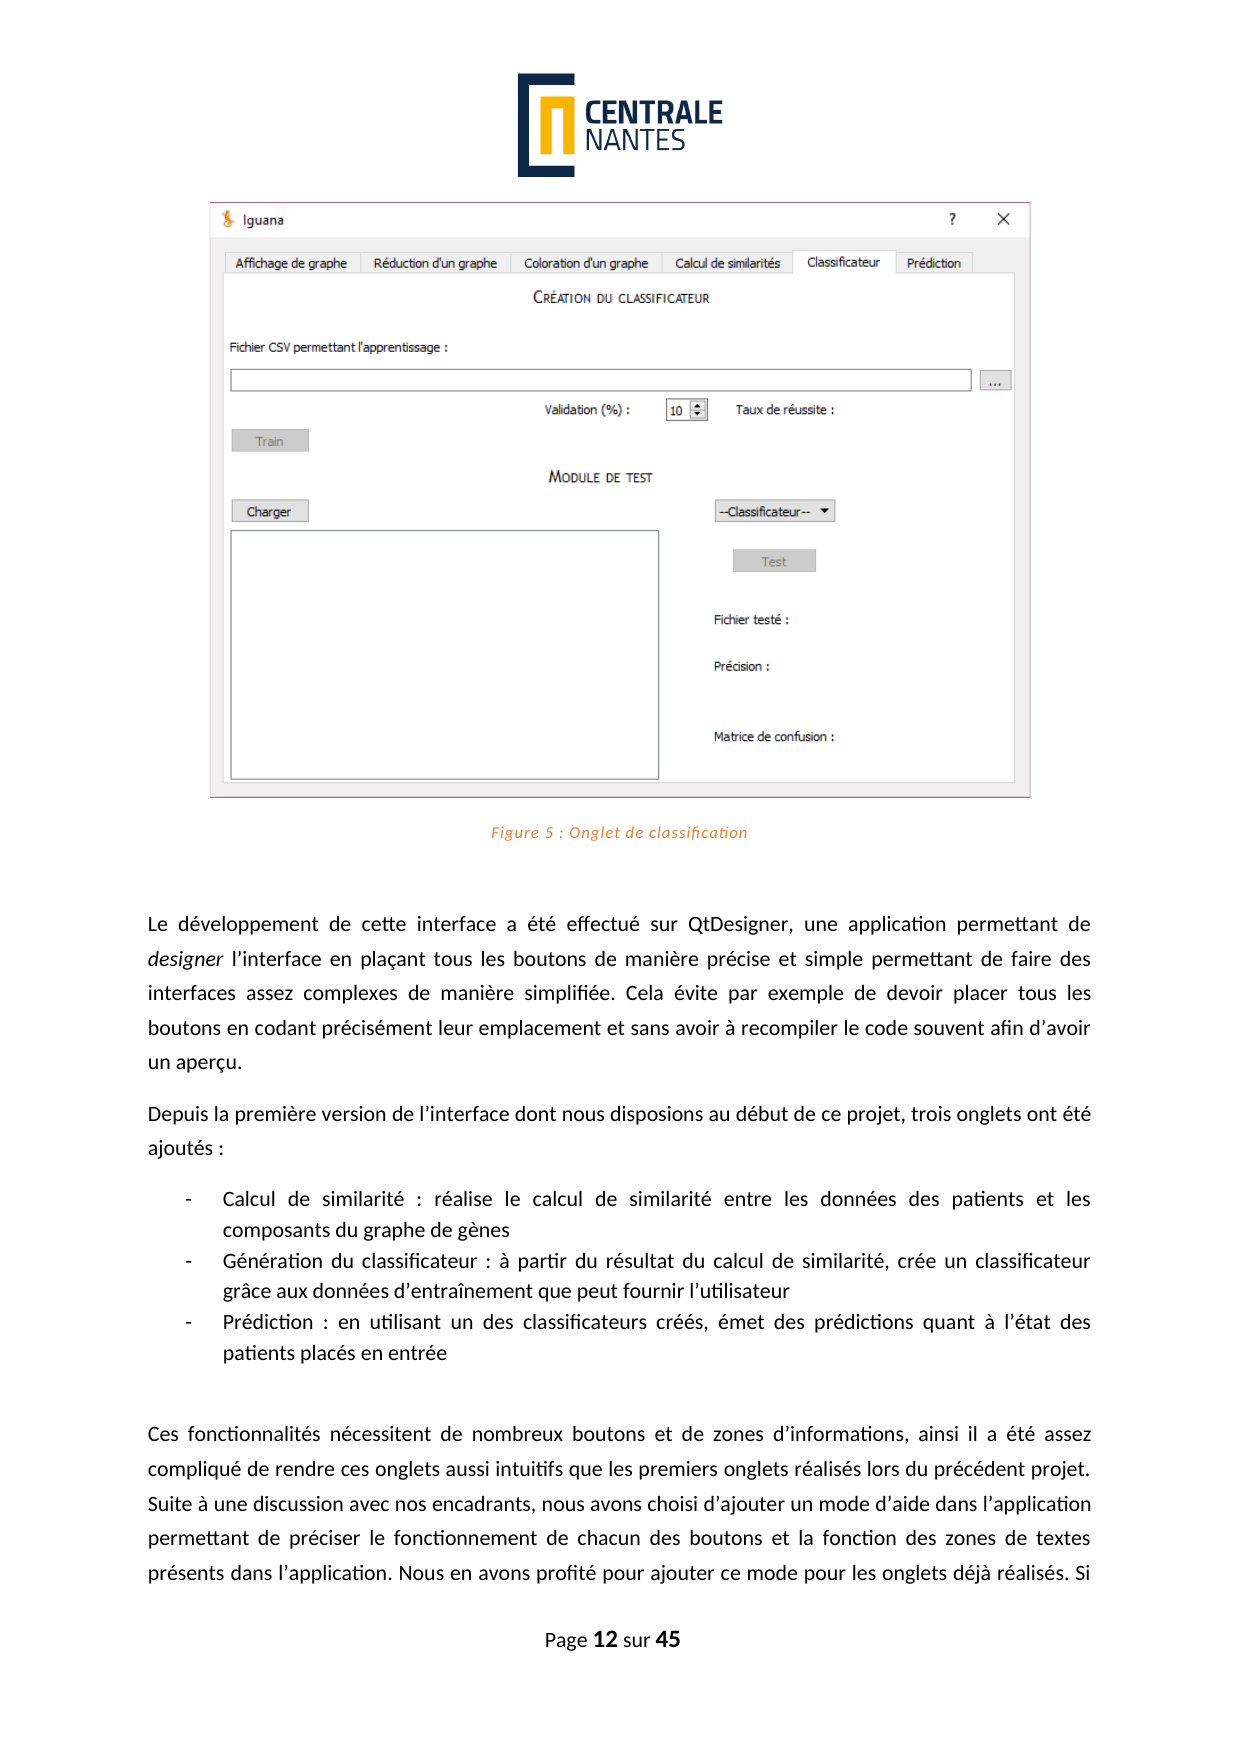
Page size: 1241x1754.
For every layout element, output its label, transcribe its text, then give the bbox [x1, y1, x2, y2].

list Calcul de similarité : réalise le calcul de similarité entre les données des patients et les composants du graphe de gènes [185, 1186, 1092, 1243]
picture [209, 202, 1031, 798]
text Depuis la première version de l’interface dont nous disposions au début de ce projet, trois onglets ont été ajoutés : [148, 1100, 1092, 1161]
list Prédiction : en utilisant un des classificateurs créés, émet des prédictions quant à l’état des patients placés en entrée [185, 1308, 1092, 1365]
text Le développement de cette interface a été effectué sur QtDesigner, une application permettant de designer l’interface en plaçant tous les boutons de manière précise et simple permettant de faire des interfaces assez complexes de manière simplifiée. Cela évite par exemple de devoir placer tous les boutons en codant précisément leur emplacement et sans avoir à recompiler le code souvent afin d’avoir un aperçu. [148, 910, 1092, 1075]
text Figure 5 : Onglet de classification [148, 822, 1092, 842]
picture [517, 73, 723, 177]
list Génération du classificateur : à partir du résultat du calcul de similarité, crée un classificateur grâce aux données d’entraînement que peut fournir l’utilisateur [185, 1247, 1092, 1304]
